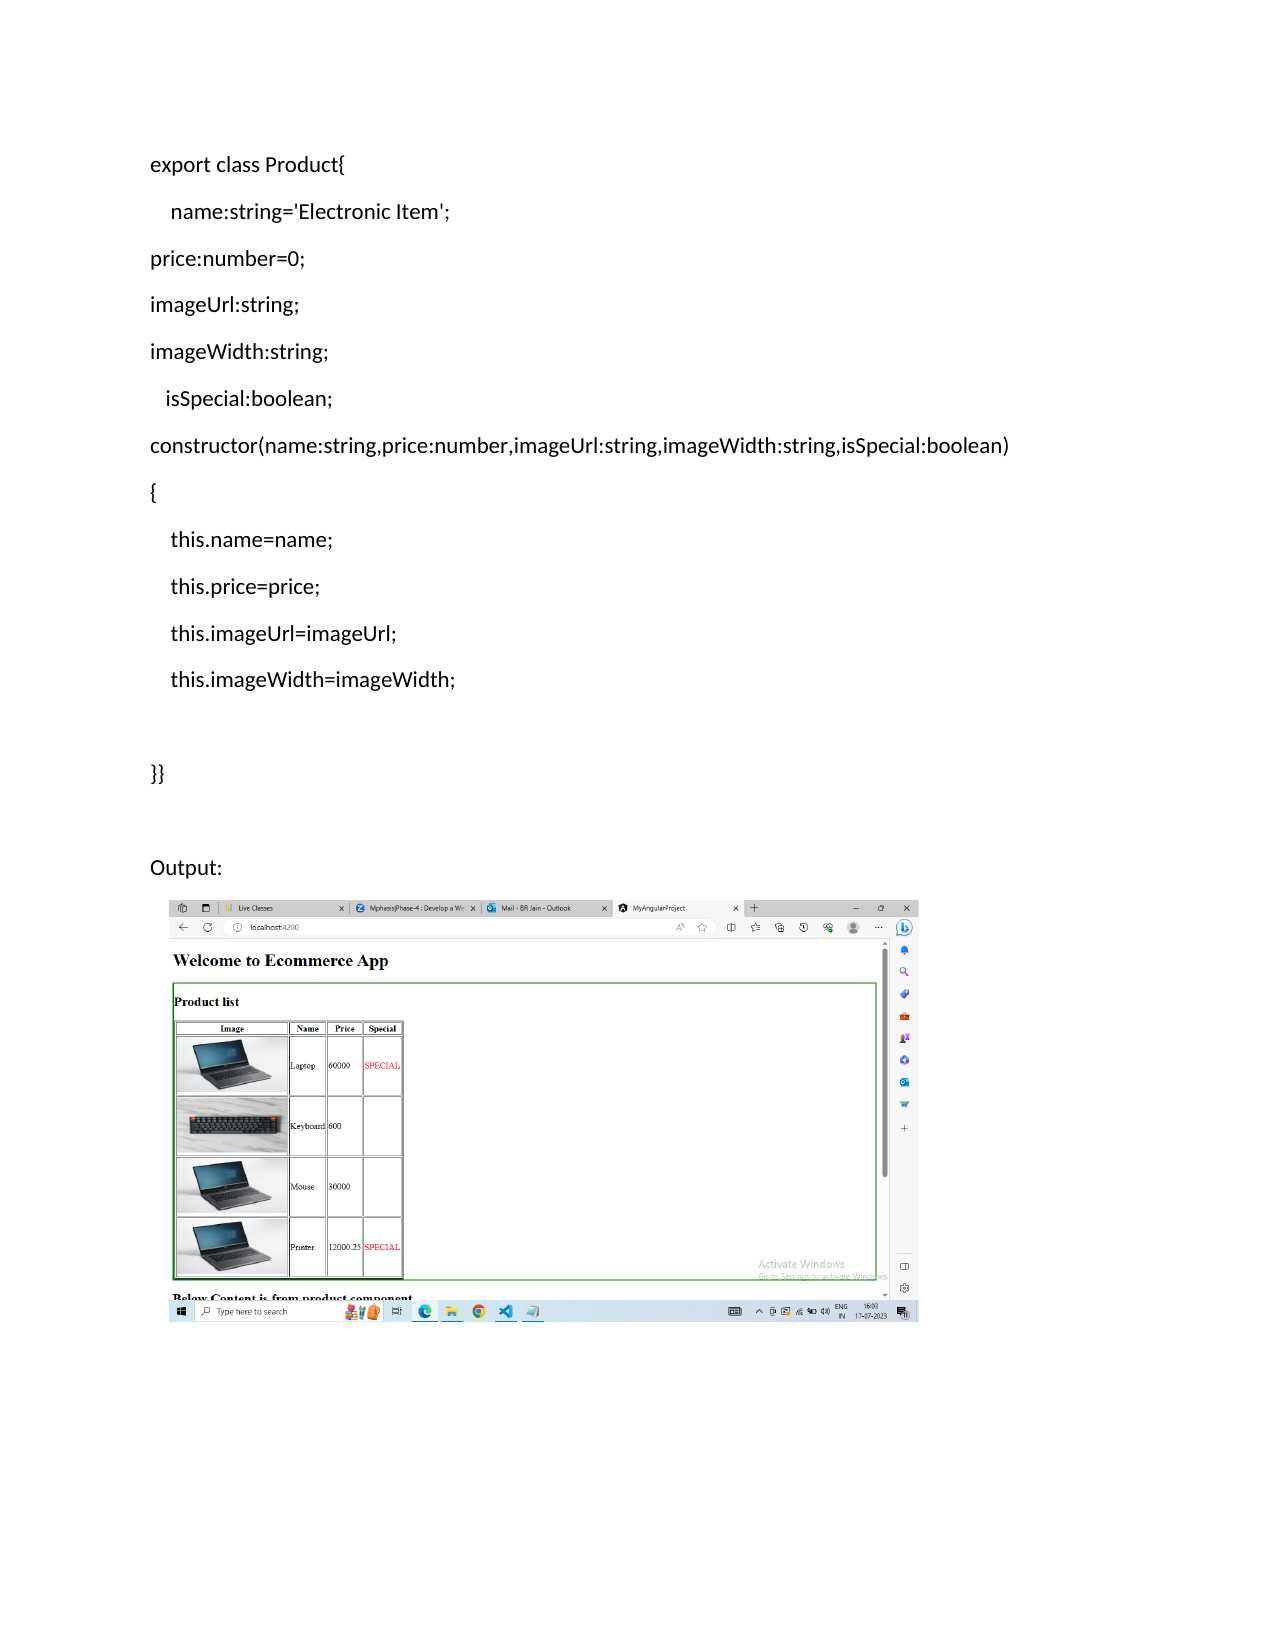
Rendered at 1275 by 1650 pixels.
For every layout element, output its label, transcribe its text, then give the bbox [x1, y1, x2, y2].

text price:number=0; [150, 244, 1125, 272]
text isSpecial:boolean; [150, 384, 1125, 412]
text imageUrl:string; [150, 291, 1125, 319]
text export class Product{ [150, 150, 1125, 178]
text this.imageUrl=imageUrl; [150, 619, 1125, 647]
text name:string='Electronic Item'; [150, 197, 1125, 225]
text this.imageWidth=imageWidth; [150, 666, 1125, 694]
text imageWidth:string; [150, 337, 1125, 366]
text { [150, 478, 1125, 506]
text this.price=price; [150, 572, 1125, 600]
text constructor(name:string,price:number,imageUrl:string,imageWidth:string,isSpecial:boolean) [150, 431, 1125, 459]
text this.name=name; [150, 525, 1125, 553]
text Output: [150, 853, 1125, 881]
text }} [150, 759, 1125, 787]
